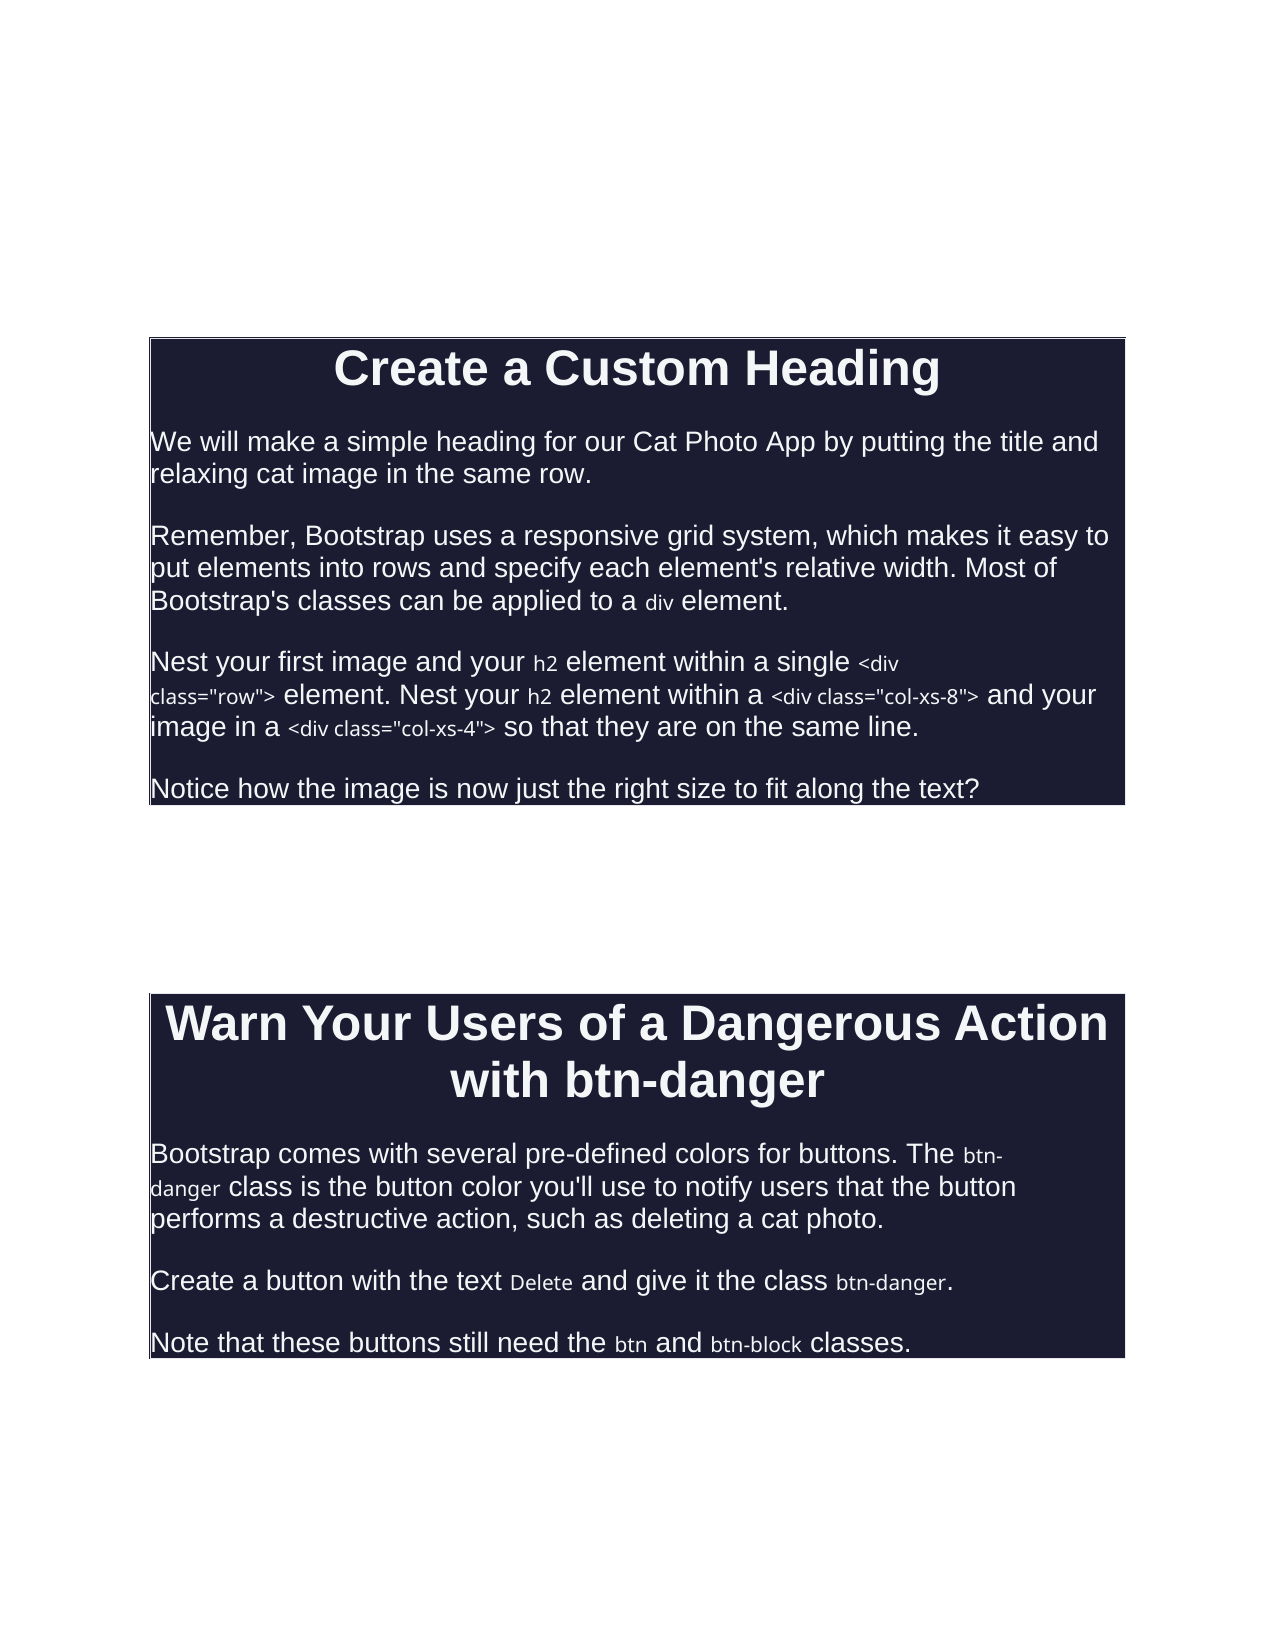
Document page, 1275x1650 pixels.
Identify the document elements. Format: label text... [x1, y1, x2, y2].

text Create a button with the text Delete and give it the class btn-danger. [151, 1263, 1125, 1297]
subtitle Warn Your Users of a Dangerous Action with btn-danger [151, 994, 1125, 1108]
text Note that these buttons still need the btn and btn-block classes. [151, 1325, 1125, 1358]
subtitle Create a Custom Heading [151, 339, 1125, 396]
text Notice how the image is now just the right size to fit along the text? [151, 772, 1125, 805]
text Bootstrap comes with several pre-defined colors for buttons. The btn-danger class is the button color you'll use to notify users that the button performs a destructive action, such as deleting a cat photo. [151, 1137, 1125, 1235]
text We will make a simple heading for our Cat Photo App by putting the title and relaxing cat image in the same row. [151, 424, 1125, 489]
text Remember, Bootstrap uses a responsive grid system, which makes it easy to put elements into rows and specify each element's relative width. Most of Bootstrap's classes can be applied to a div element. [151, 518, 1125, 616]
text Nest your first image and your h2 element within a single <div class="row"> element. Nest your h2 element within a <div class="col-xs-8"> and your image in a <div class="col-xs-4"> so that they are on the same line. [151, 645, 1125, 743]
